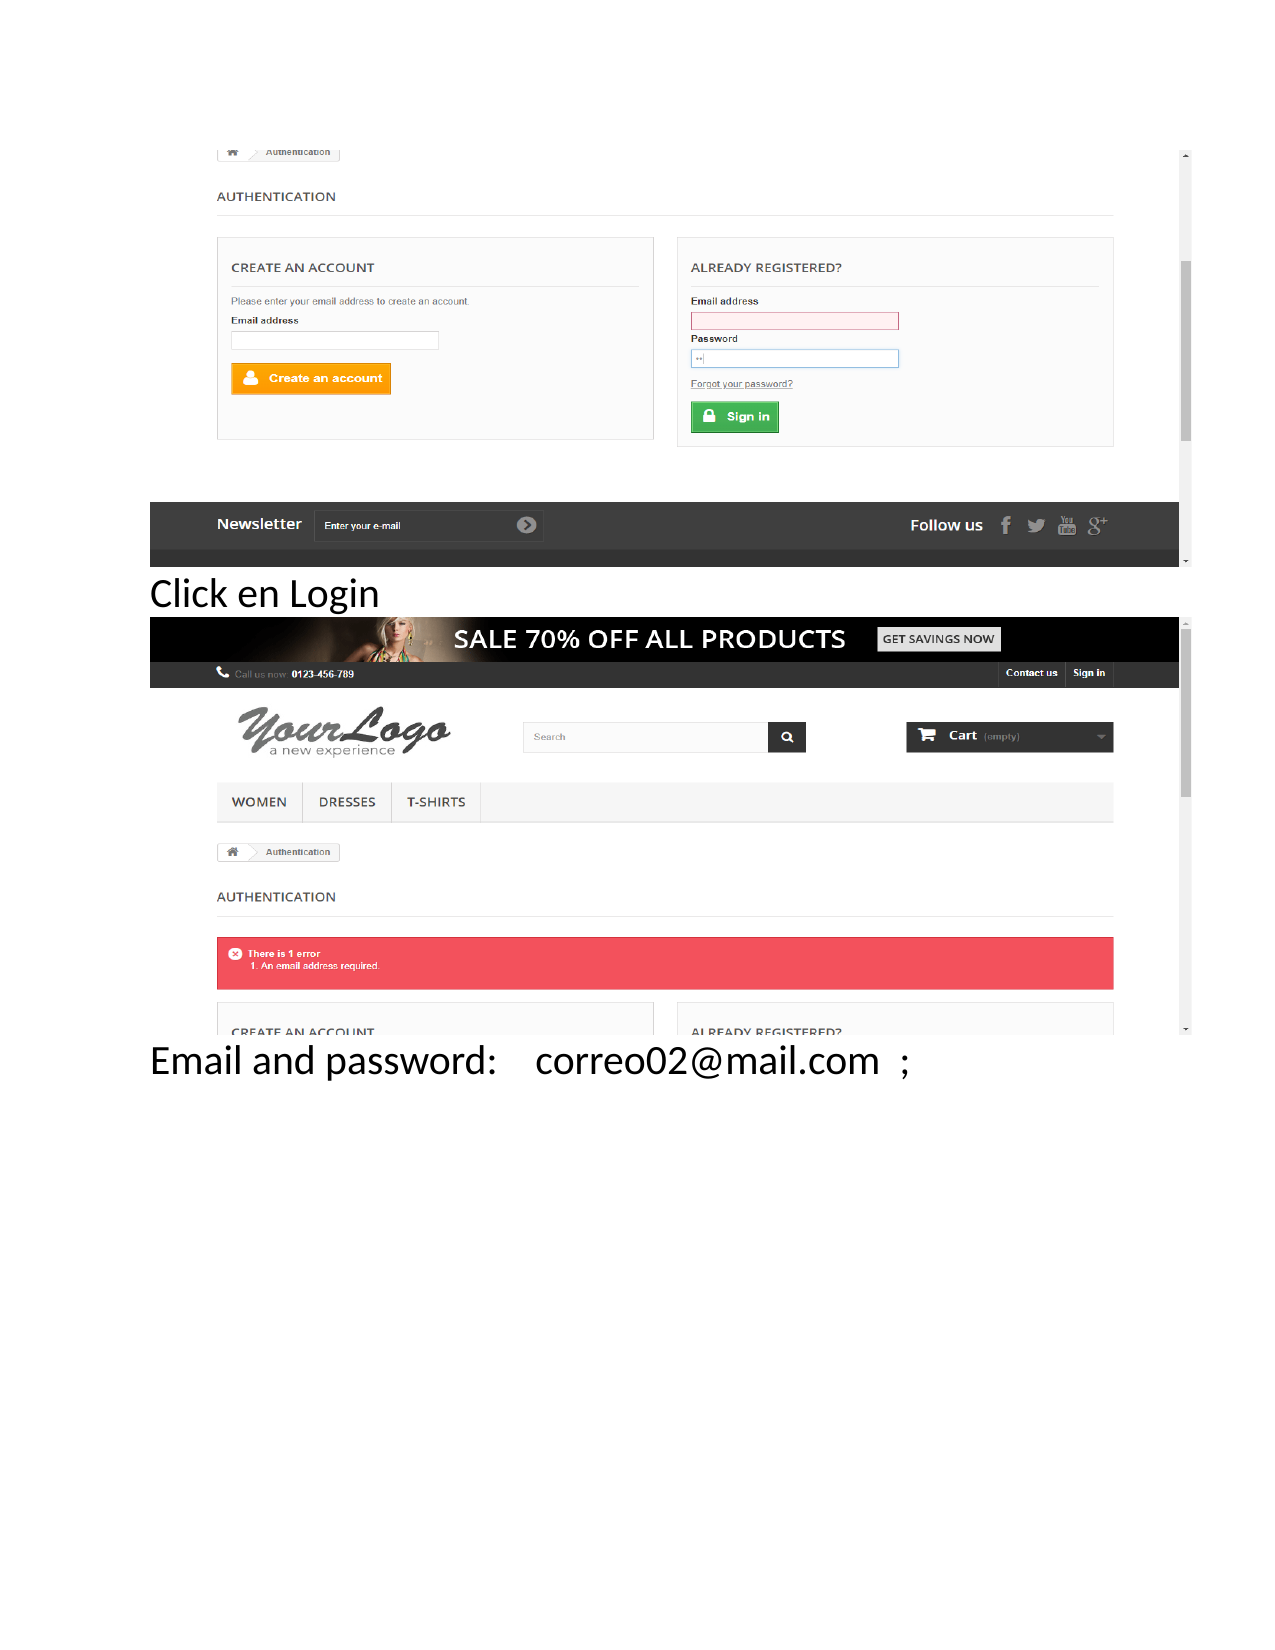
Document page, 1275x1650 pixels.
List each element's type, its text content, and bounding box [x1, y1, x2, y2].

text Click en Login [150, 624, 1125, 680]
picture [150, 680, 1192, 1097]
text Email and password: ; sd [150, 150, 1125, 206]
picture [150, 206, 1192, 624]
